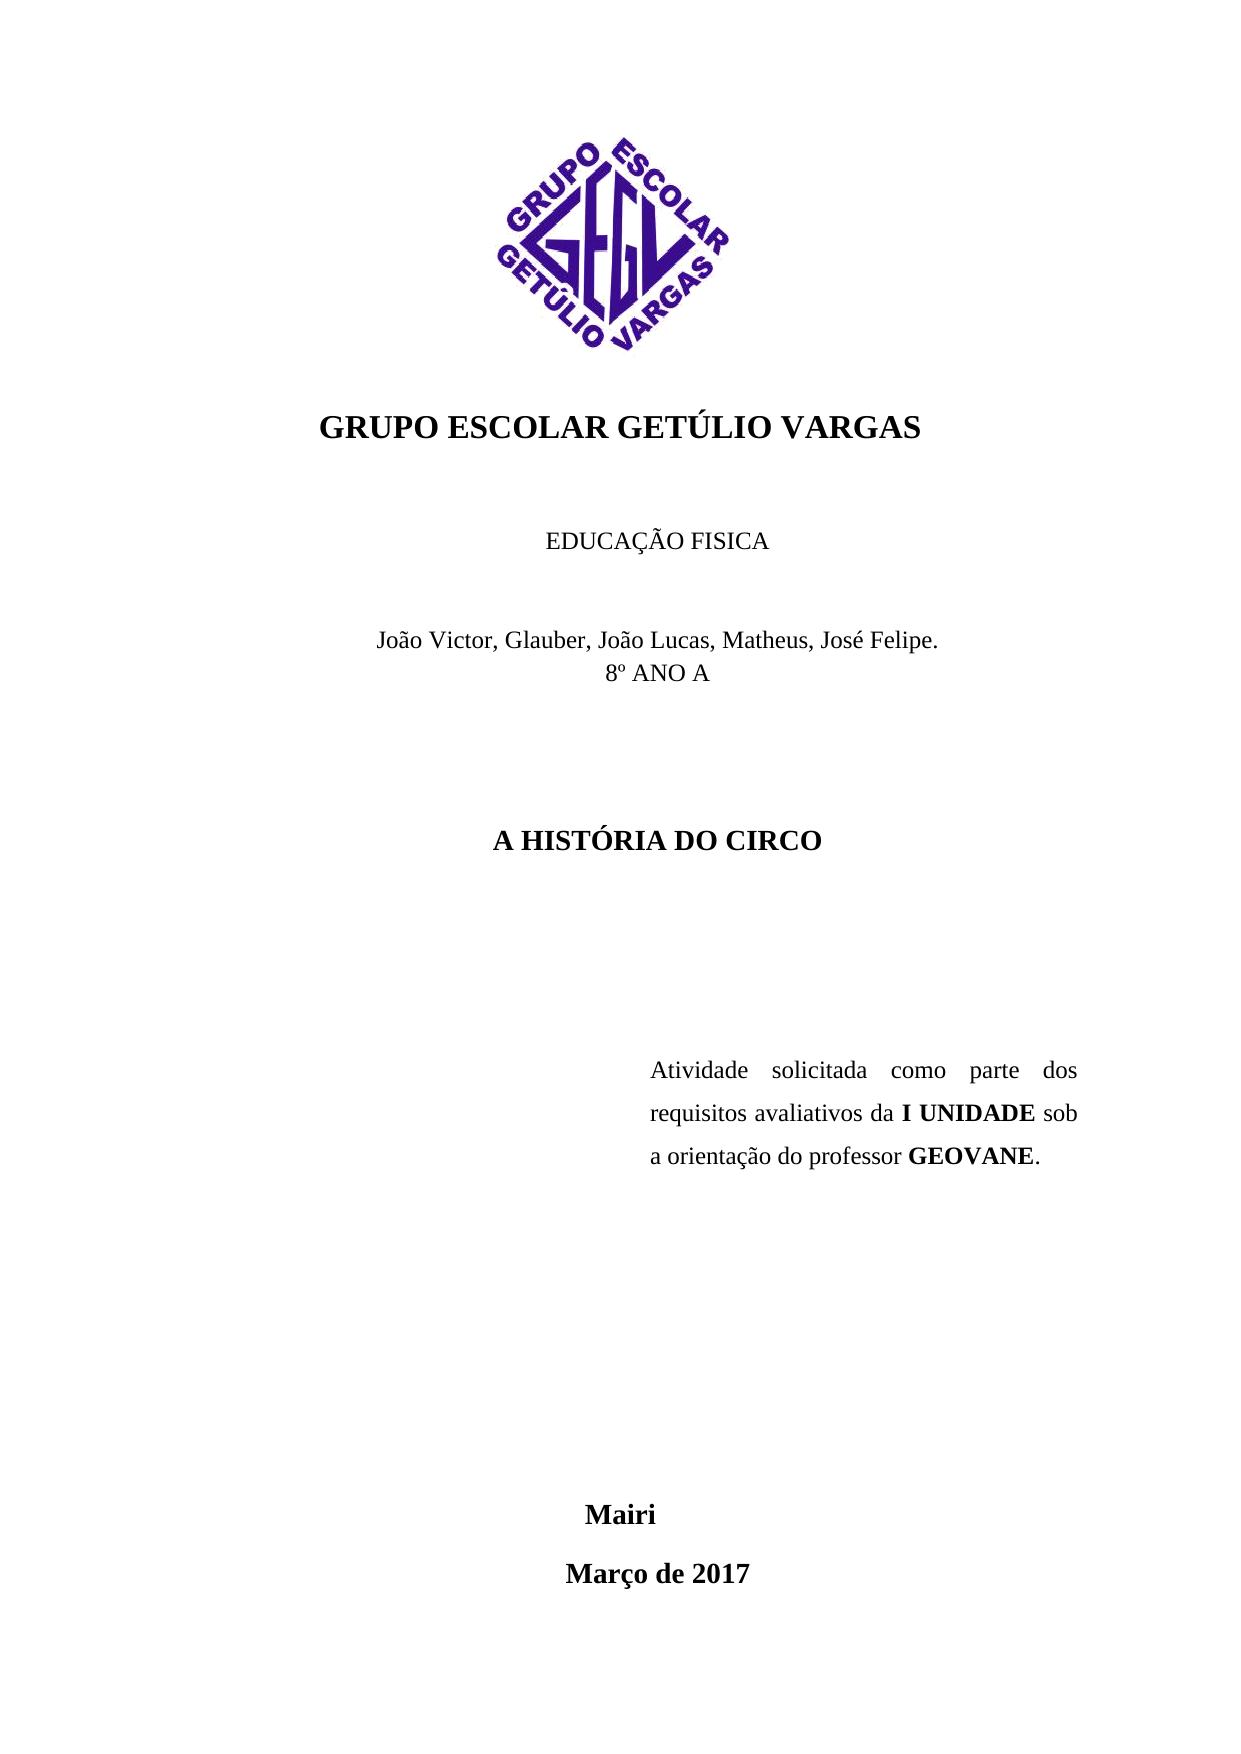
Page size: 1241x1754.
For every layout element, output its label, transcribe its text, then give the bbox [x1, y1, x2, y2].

list EDUCAÇÃO FISICA [252, 526, 1063, 555]
list Atividade solicitada como parte dos requisitos avaliativos da I UNIDADE sob a orientação do professor GEOVANE. [650, 1055, 1078, 1170]
list 8º ANO A [252, 658, 1063, 687]
text GRUPO ESCOLAR GETÚLIO VARGAS [177, 407, 1063, 446]
list Março de 2017 [252, 1556, 1063, 1590]
picture [492, 132, 733, 357]
list A HISTÓRIA DO CIRCO [252, 823, 1063, 857]
list João Victor, Glauber, João Lucas, Matheus, José Felipe. [252, 625, 1063, 654]
text Mairi [177, 1497, 1063, 1530]
